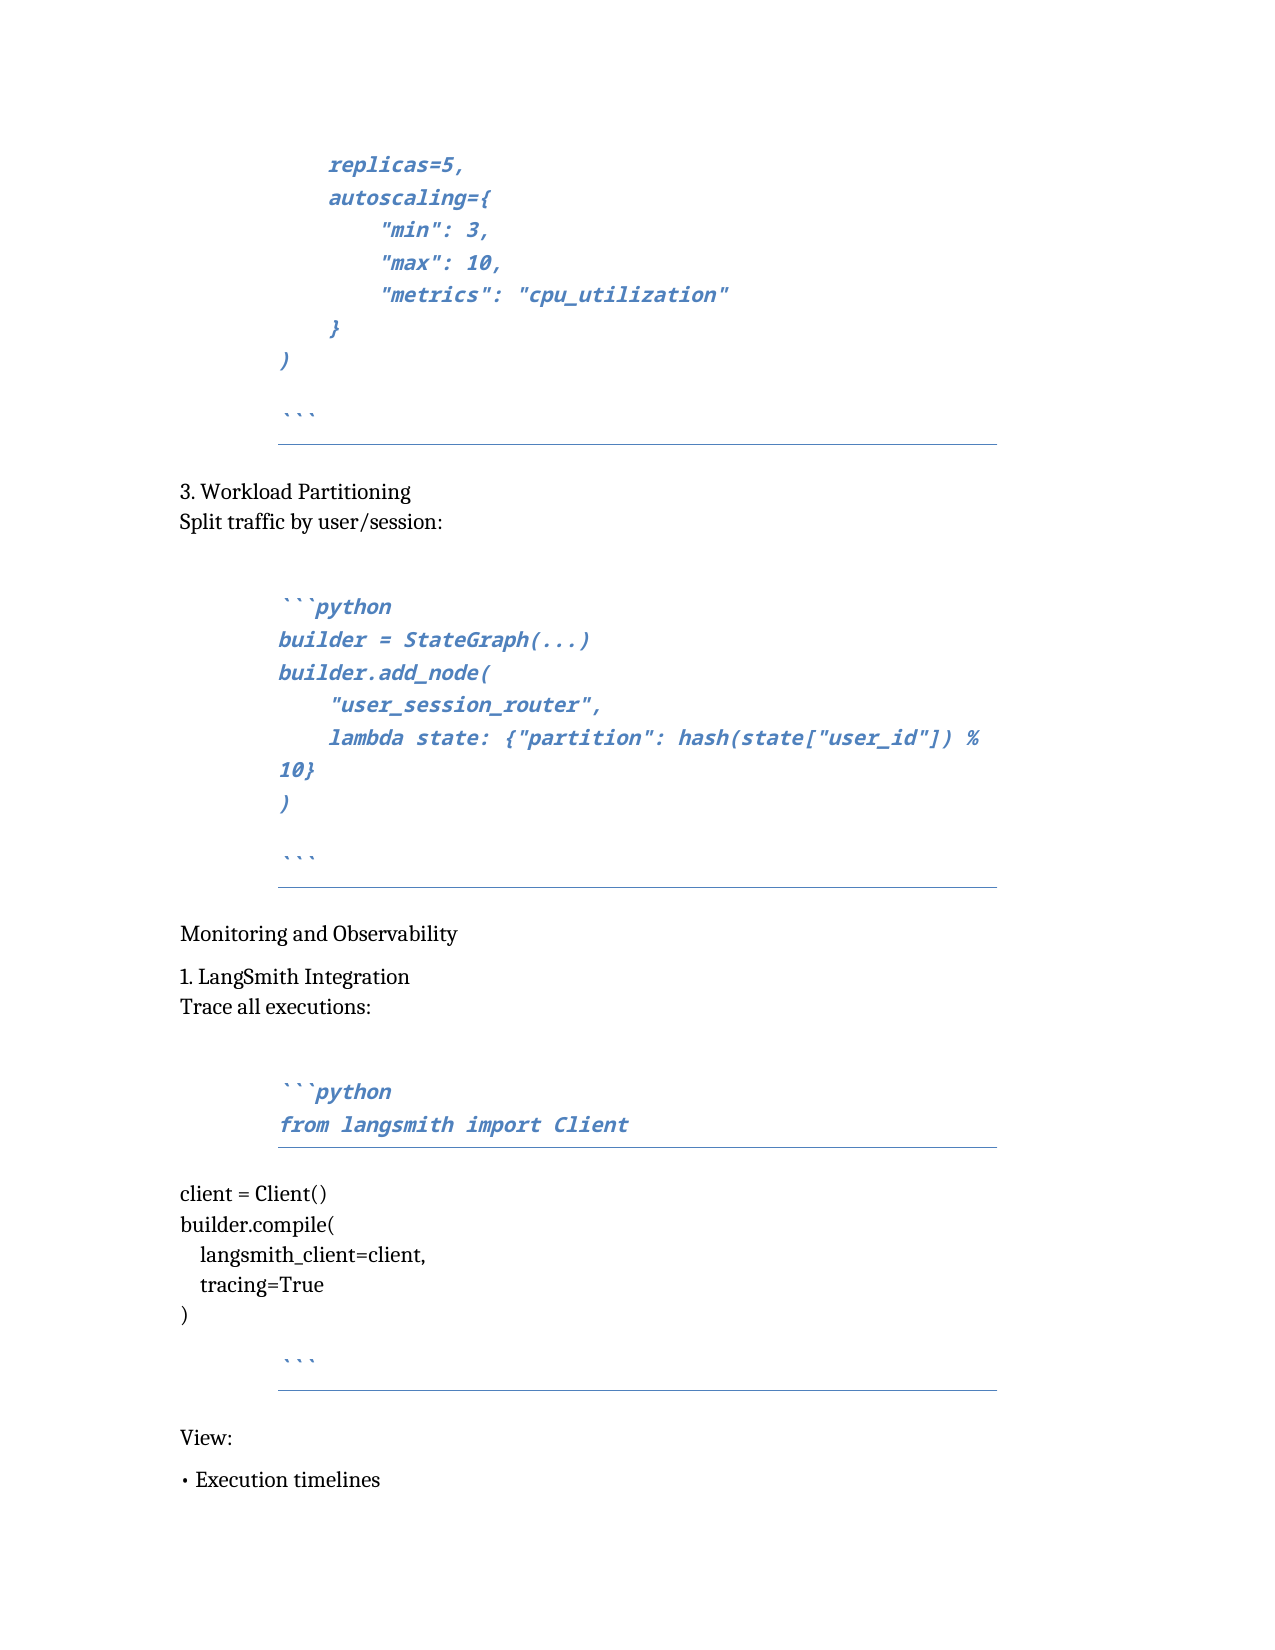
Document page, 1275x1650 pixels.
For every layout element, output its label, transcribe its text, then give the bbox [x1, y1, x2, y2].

text ``` [277, 1353, 997, 1391]
text ```python from langsmith import Client [277, 1045, 997, 1148]
text ``` [277, 850, 997, 888]
text • Execution timelines [180, 1467, 1095, 1493]
text 1. LangSmith Integration Trace all executions: [180, 964, 1095, 1020]
text Monitoring and Observability [180, 921, 1095, 947]
text View: [180, 1424, 1095, 1451]
text ```python builder = StateGraph(...) builder.add_node( "user_session_router", lambda state: {"partition": hash(state["user_id"]) % 10} ) [277, 560, 997, 816]
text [277, 150, 997, 374]
text client = Client() builder.compile( langsmith_client=client, tracing=True ) [180, 1181, 1095, 1328]
text ``` [277, 407, 997, 445]
text 3. Workload Partitioning Split traffic by user/session: [180, 478, 1095, 535]
